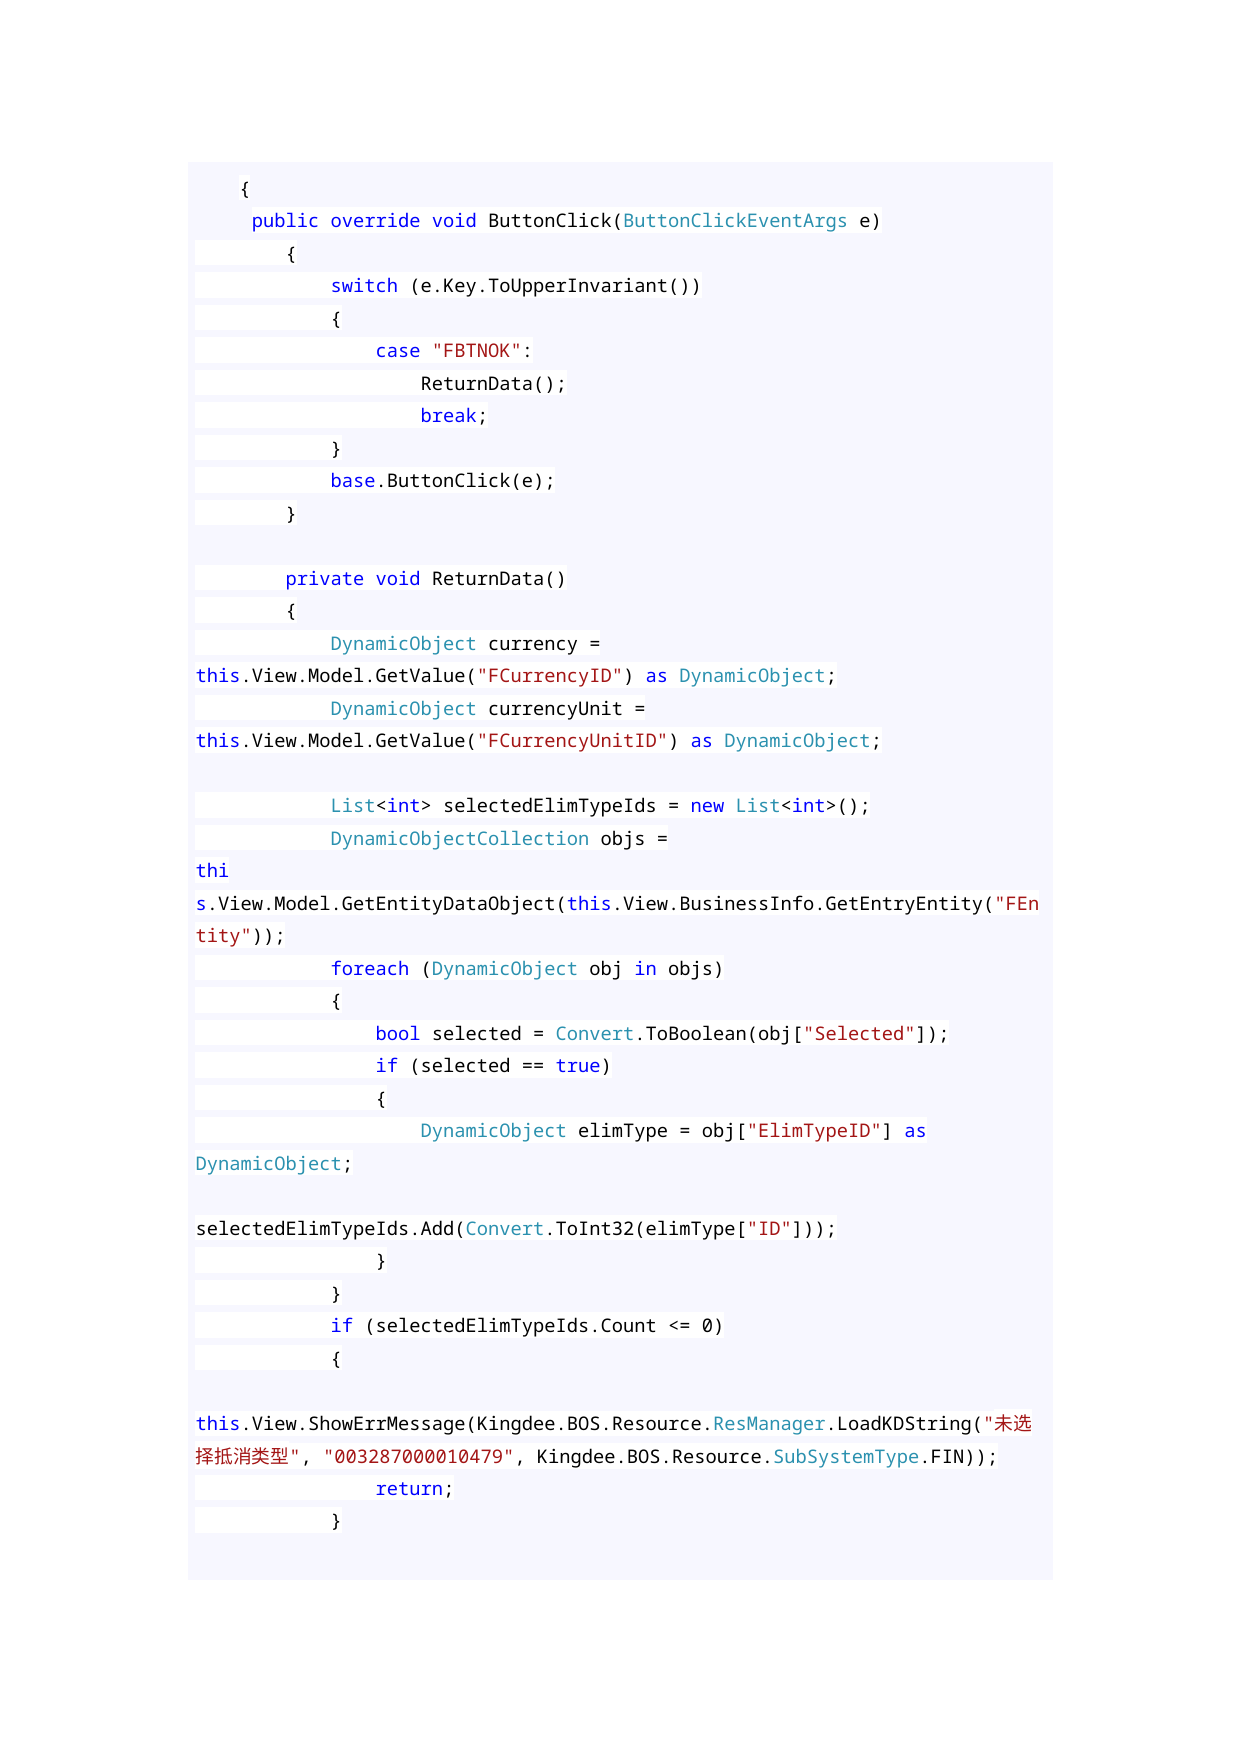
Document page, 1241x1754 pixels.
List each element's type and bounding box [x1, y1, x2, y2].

table_cell [188, 162, 1053, 1580]
